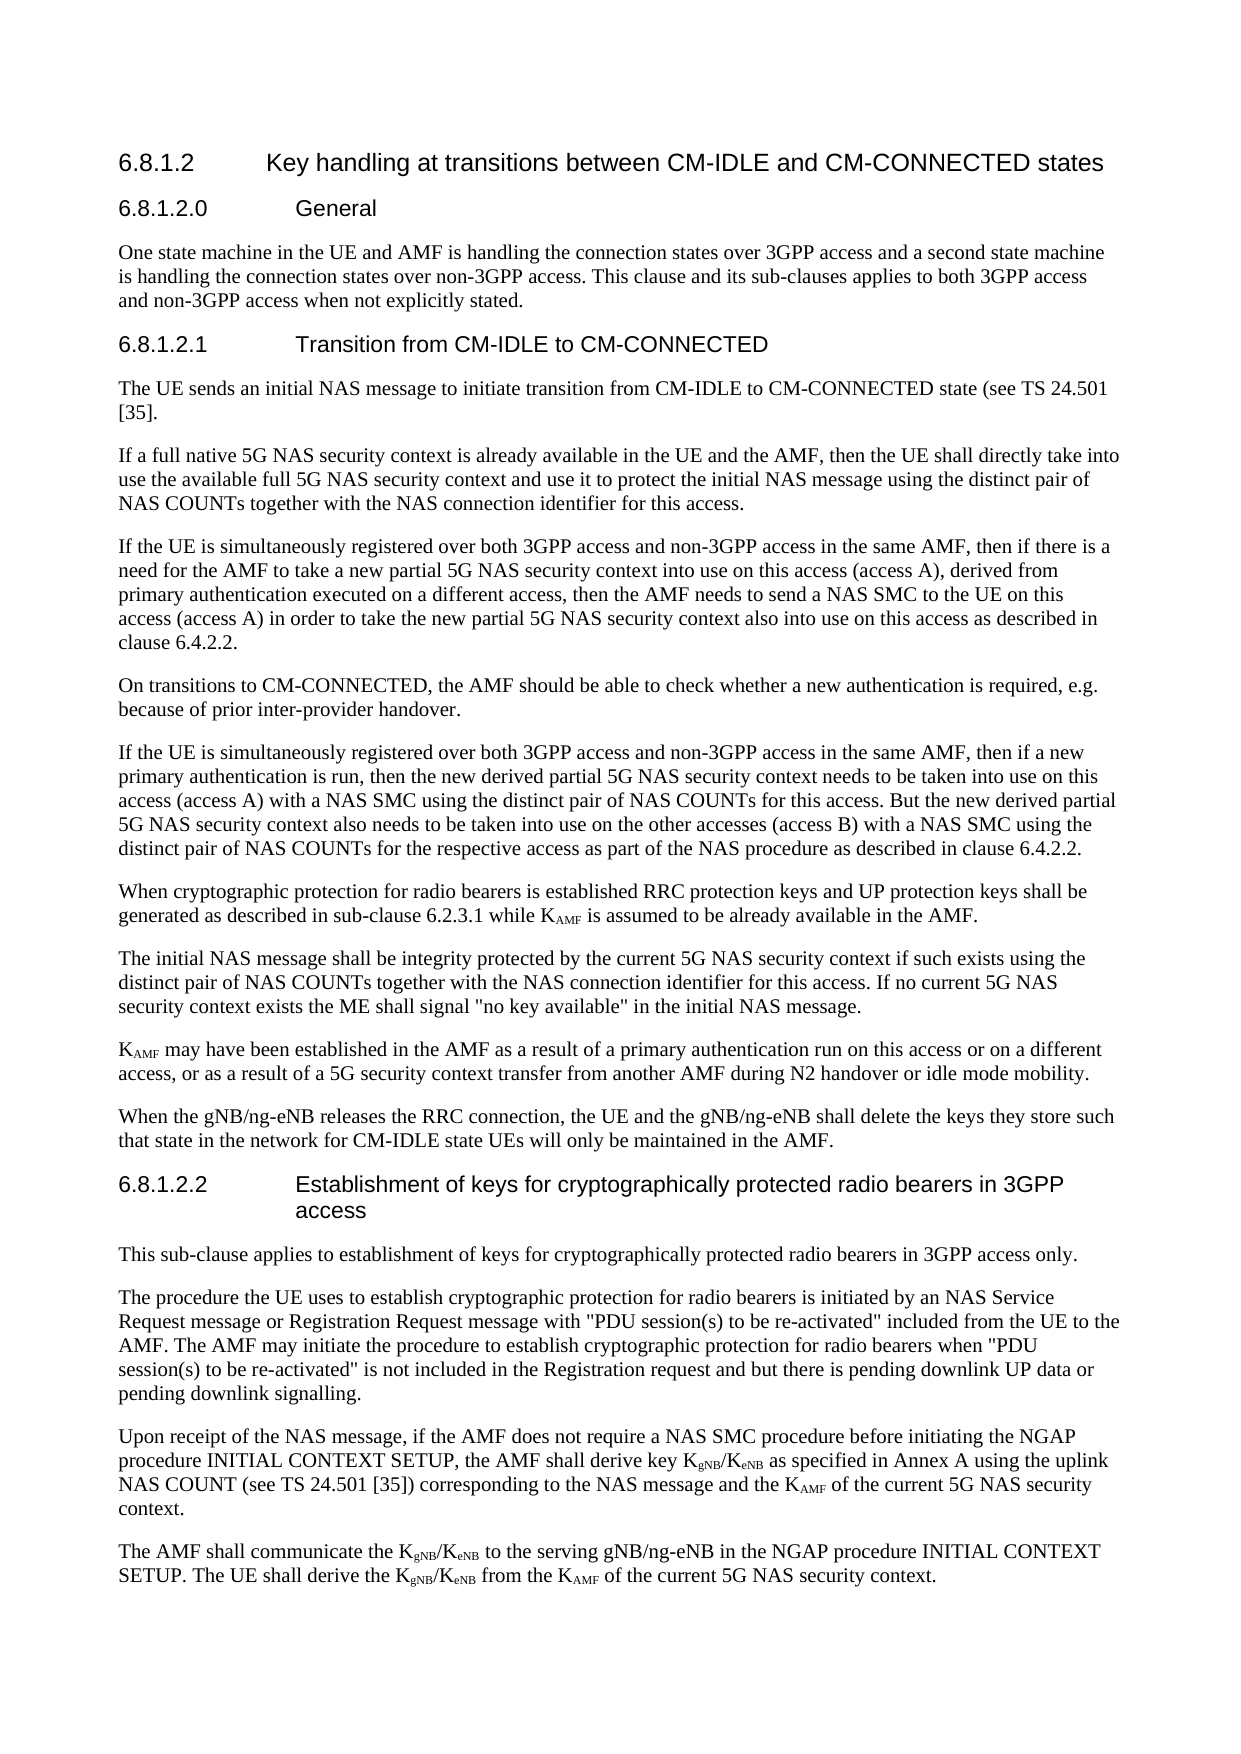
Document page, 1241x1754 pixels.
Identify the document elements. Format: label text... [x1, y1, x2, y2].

subtitle 6.8.1.2.0 General [118, 195, 1122, 221]
text If the UE is simultaneously registered over both 3GPP access and non-3GPP access in the same AMF, then if there is a need for the AMF to take a new partial 5G NAS security context into use on this access (access A), derived from primary authentication executed on a different access, then the AMF needs to send a NAS SMC to the UE on this access (access A) in order to take the new partial 5G NAS security context also into use on this access as described in clause 6.4.2.2. [118, 534, 1122, 654]
text On transitions to CM-CONNECTED, the AMF should be able to check whether a new authentication is required, e.g. because of prior inter-provider handover. [118, 673, 1122, 721]
text If the UE is simultaneously registered over both 3GPP access and non-3GPP access in the same AMF, then if a new primary authentication is run, then the new derived partial 5G NAS security context needs to be taken into use on this access (access A) with a NAS SMC using the distinct pair of NAS COUNTs for this access. But the new derived partial 5G NAS security context also needs to be taken into use on the other accesses (access B) with a NAS SMC using the distinct pair of NAS COUNTs for the respective access as part of the NAS procedure as described in clause 6.4.2.2. [118, 740, 1122, 860]
text This sub-clause applies to establishment of keys for cryptographically protected radio bearers in 3GPP access only. [118, 1242, 1122, 1266]
text When the gNB/ng-eNB releases the RRC connection, the UE and the gNB/ng-eNB shall delete the keys they store such that state in the network for CM-IDLE state UEs will only be maintained in the AMF. [118, 1104, 1122, 1152]
subtitle 6.8.1.2 Key handling at transitions between CM-IDLE and CM-CONNECTED states [118, 147, 1122, 176]
text Upon receipt of the NAS message, if the AMF does not require a NAS SMC procedure before initiating the NGAP procedure INITIAL CONTEXT SETUP, the AMF shall derive key KgNB/KeNB as specified in Annex A using the uplink NAS COUNT (see TS 24.501 [35]) corresponding to the NAS message and the KAMF of the current 5G NAS security context. [118, 1424, 1122, 1520]
subtitle 6.8.1.2.2 Establishment of keys for cryptographically protected radio bearers in 3GPP access [118, 1171, 1122, 1223]
text One state machine in the UE and AMF is handling the connection states over 3GPP access and a second state machine is handling the connection states over non-3GPP access. This clause and its sub-clauses applies to both 3GPP access and non-3GPP access when not explicitly stated. [118, 240, 1122, 312]
text If a full native 5G NAS security context is already available in the UE and the AMF, then the UE shall directly take into use the available full 5G NAS security context and use it to protect the initial NAS message using the distinct pair of NAS COUNTs together with the NAS connection identifier for this access. [118, 443, 1122, 515]
text The AMF shall communicate the KgNB/KeNB to the serving gNB/ng-eNB in the NGAP procedure INITIAL CONTEXT SETUP. The UE shall derive the KgNB/KeNB from the KAMF of the current 5G NAS security context. [118, 1539, 1122, 1587]
text KAMF may have been established in the AMF as a result of a primary authentication run on this access or on a different access, or as a result of a 5G security context transfer from another AMF during N2 handover or idle mode mobility. [118, 1037, 1122, 1085]
text The UE sends an initial NAS message to initiate transition from CM-IDLE to CM-CONNECTED state (see TS 24.501 [35]. [118, 376, 1122, 424]
text The procedure the UE uses to establish cryptographic protection for radio bearers is initiated by an NAS Service Request message or Registration Request message with "PDU session(s) to be re-activated" included from the UE to the AMF. The AMF may initiate the procedure to establish cryptographic protection for radio bearers when "PDU session(s) to be re-activated" is not included in the Registration request and but there is pending downlink UP data or pending downlink signalling. [118, 1285, 1122, 1405]
subtitle 6.8.1.2.1 Transition from CM-IDLE to CM-CONNECTED [118, 331, 1122, 357]
text When cryptographic protection for radio bearers is established RRC protection keys and UP protection keys shall be generated as described in sub-clause 6.2.3.1 while KAMF is assumed to be already available in the AMF. [118, 879, 1122, 927]
text The initial NAS message shall be integrity protected by the current 5G NAS security context if such exists using the distinct pair of NAS COUNTs together with the NAS connection identifier for this access. If no current 5G NAS security context exists the ME shall signal "no key available" in the initial NAS message. [118, 946, 1122, 1018]
